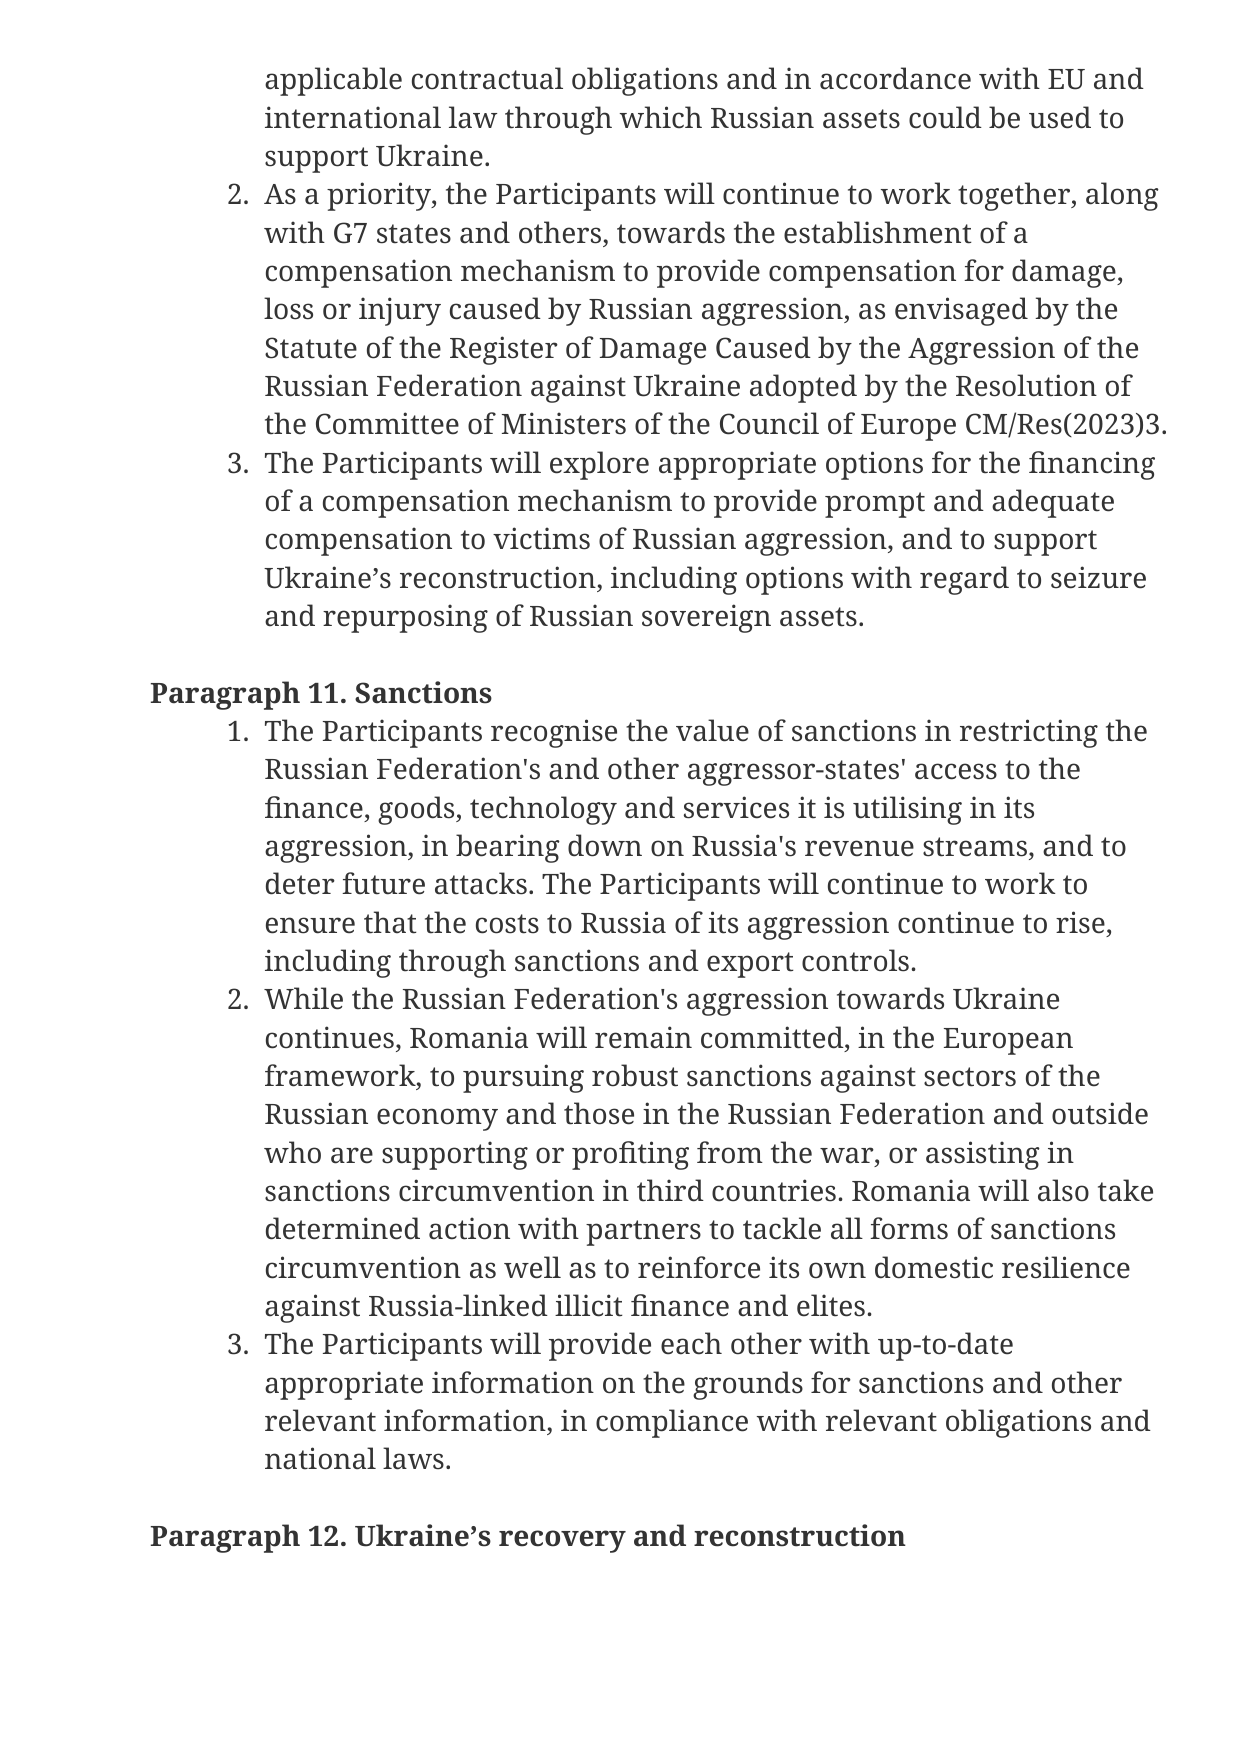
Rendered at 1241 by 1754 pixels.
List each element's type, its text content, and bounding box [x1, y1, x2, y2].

list As a priority, the Participants will continue to work together, along with G7 states and others, towards the establishment of a compensation mechanism to provide compensation for damage, loss or injury caused by Russian aggression, as envisaged by the Statute of the Register of Damage Caused by the Aggression of the Russian Federation against Ukraine adopted by the Resolution of the Committee of Ministers of the Council of Europe CM/Res(2023)3. [227, 174, 1169, 443]
text Paragraph 12. Ukraine’s recovery and reconstruction [150, 1516, 1169, 1554]
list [227, 59, 1169, 174]
list While the Russian Federation's aggression towards Ukraine continues, Romania will remain committed, in the European framework, to pursuing robust sanctions against sectors of the Russian economy and those in the Russian Federation and outside who are supporting or profiting from the war, or assisting in sanctions circumvention in third countries. Romania will also take determined action with partners to tackle all forms of sanctions circumvention as well as to reinforce its own domestic resilience against Russia-linked illicit finance and elites. [227, 979, 1169, 1324]
text Paragraph 11. Sanctions [150, 673, 1169, 711]
list The Participants will explore appropriate options for the financing of a compensation mechanism to provide prompt and adequate compensation to victims of Russian aggression, and to support Ukraine’s reconstruction, including options with regard to seizure and repurposing of Russian sovereign assets. [227, 443, 1169, 634]
list The Participants recognise the value of sanctions in restricting the Russian Federation's and other aggressor-states' access to the finance, goods, technology and services it is utilising in its aggression, in bearing down on Russia's revenue streams, and to deter future attacks. The Participants will continue to work to ensure that the costs to Russia of its aggression continue to rise, including through sanctions and export controls. [227, 711, 1169, 979]
list The Participants will provide each other with up-to-date appropriate information on the grounds for sanctions and other relevant information, in compliance with relevant obligations and national laws. [227, 1324, 1169, 1478]
